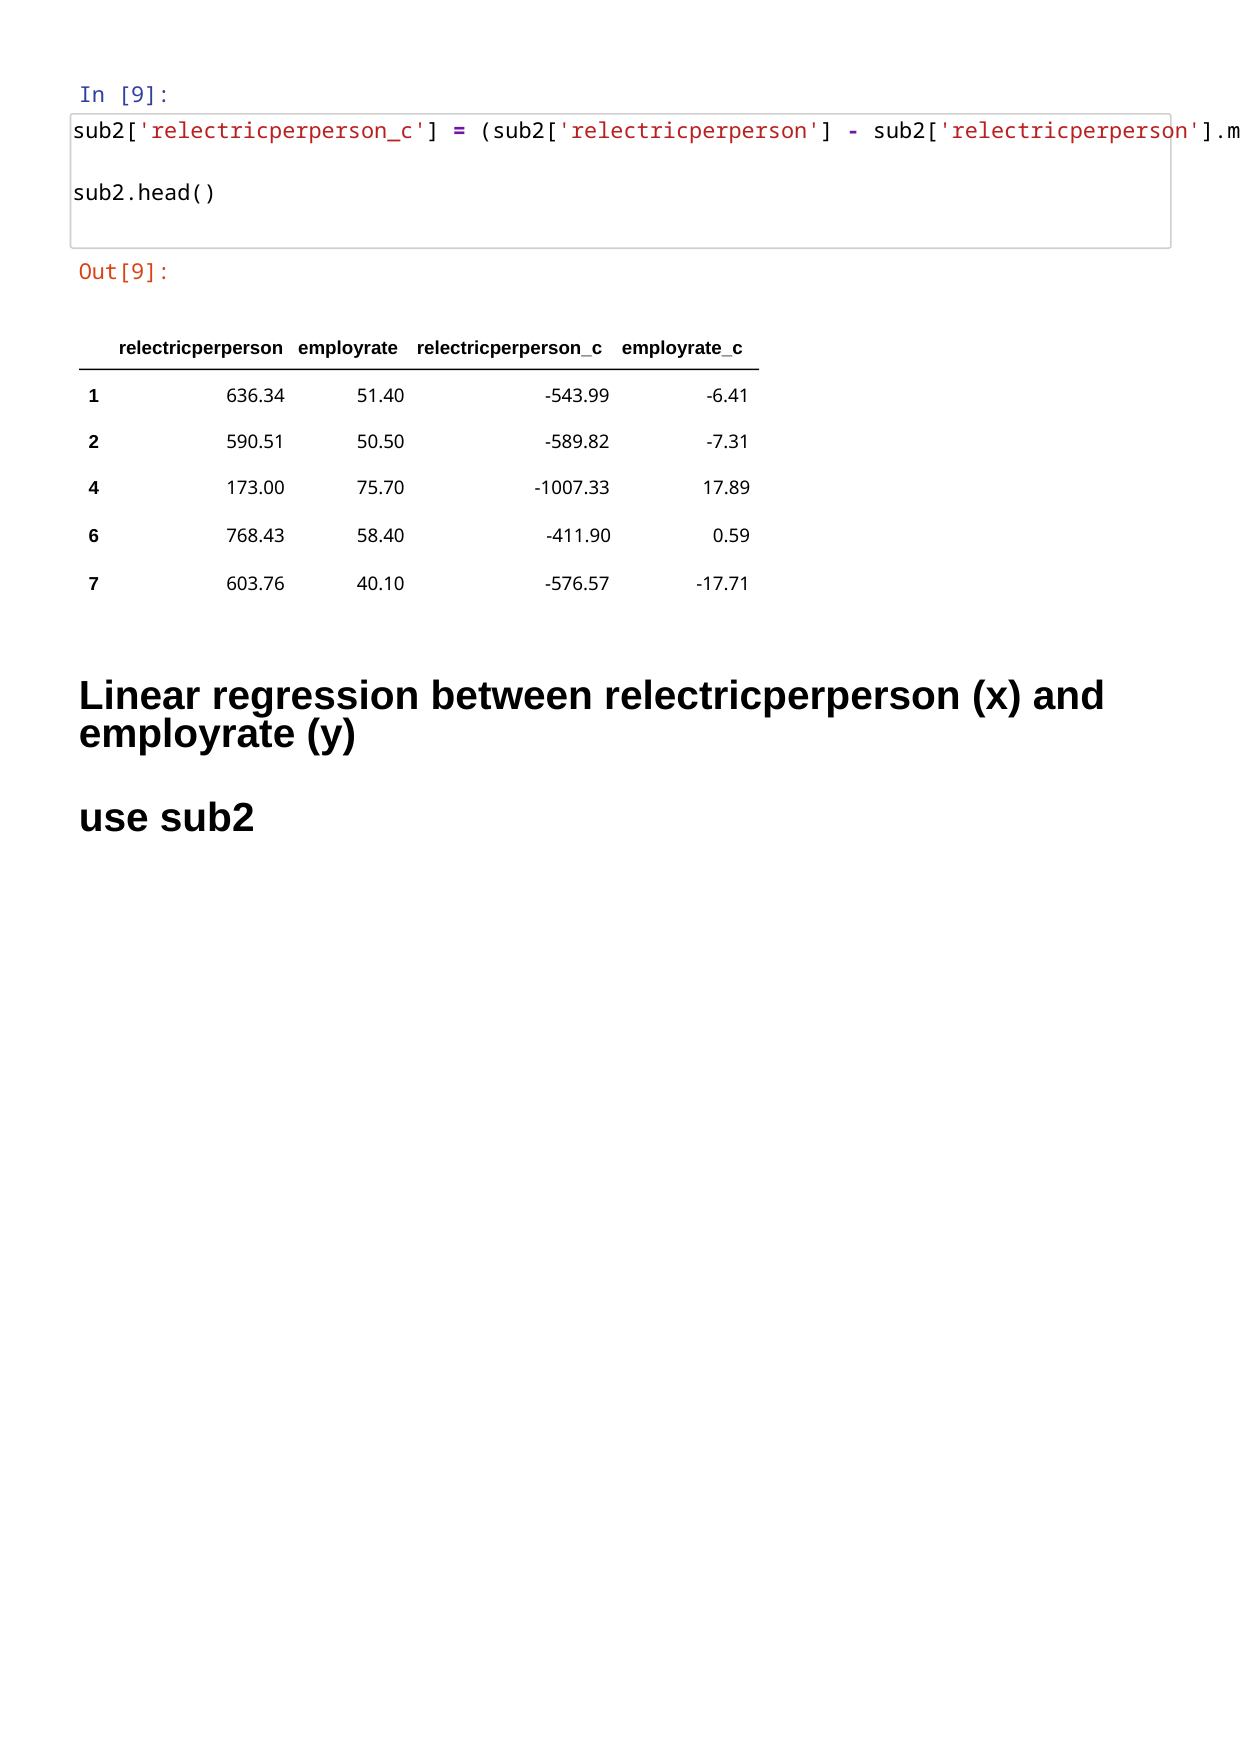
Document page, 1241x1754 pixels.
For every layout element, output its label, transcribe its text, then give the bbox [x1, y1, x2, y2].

text In [9]: [78, 79, 1184, 109]
text relectricperperson employrate relectricperperson_c employrate_c 1 636.34 51.40 -543.99 -6.41 [88, 337, 750, 408]
text 4 173.00 75.70 -1007.33 17.89 [88, 474, 1184, 500]
text 2 590.51 50.50 -589.82 -7.31 [88, 432, 1184, 452]
text 6 768.43 58.40 -411.90 0.59 [88, 522, 1184, 548]
text use sub2 [78, 793, 1184, 840]
subtitle Linear regression between relectricperperson (x) and employrate (y) [78, 678, 1108, 756]
text 7 603.76 40.10 -576.57 -17.71 [88, 570, 1184, 596]
text Out[9]: [78, 115, 1184, 285]
